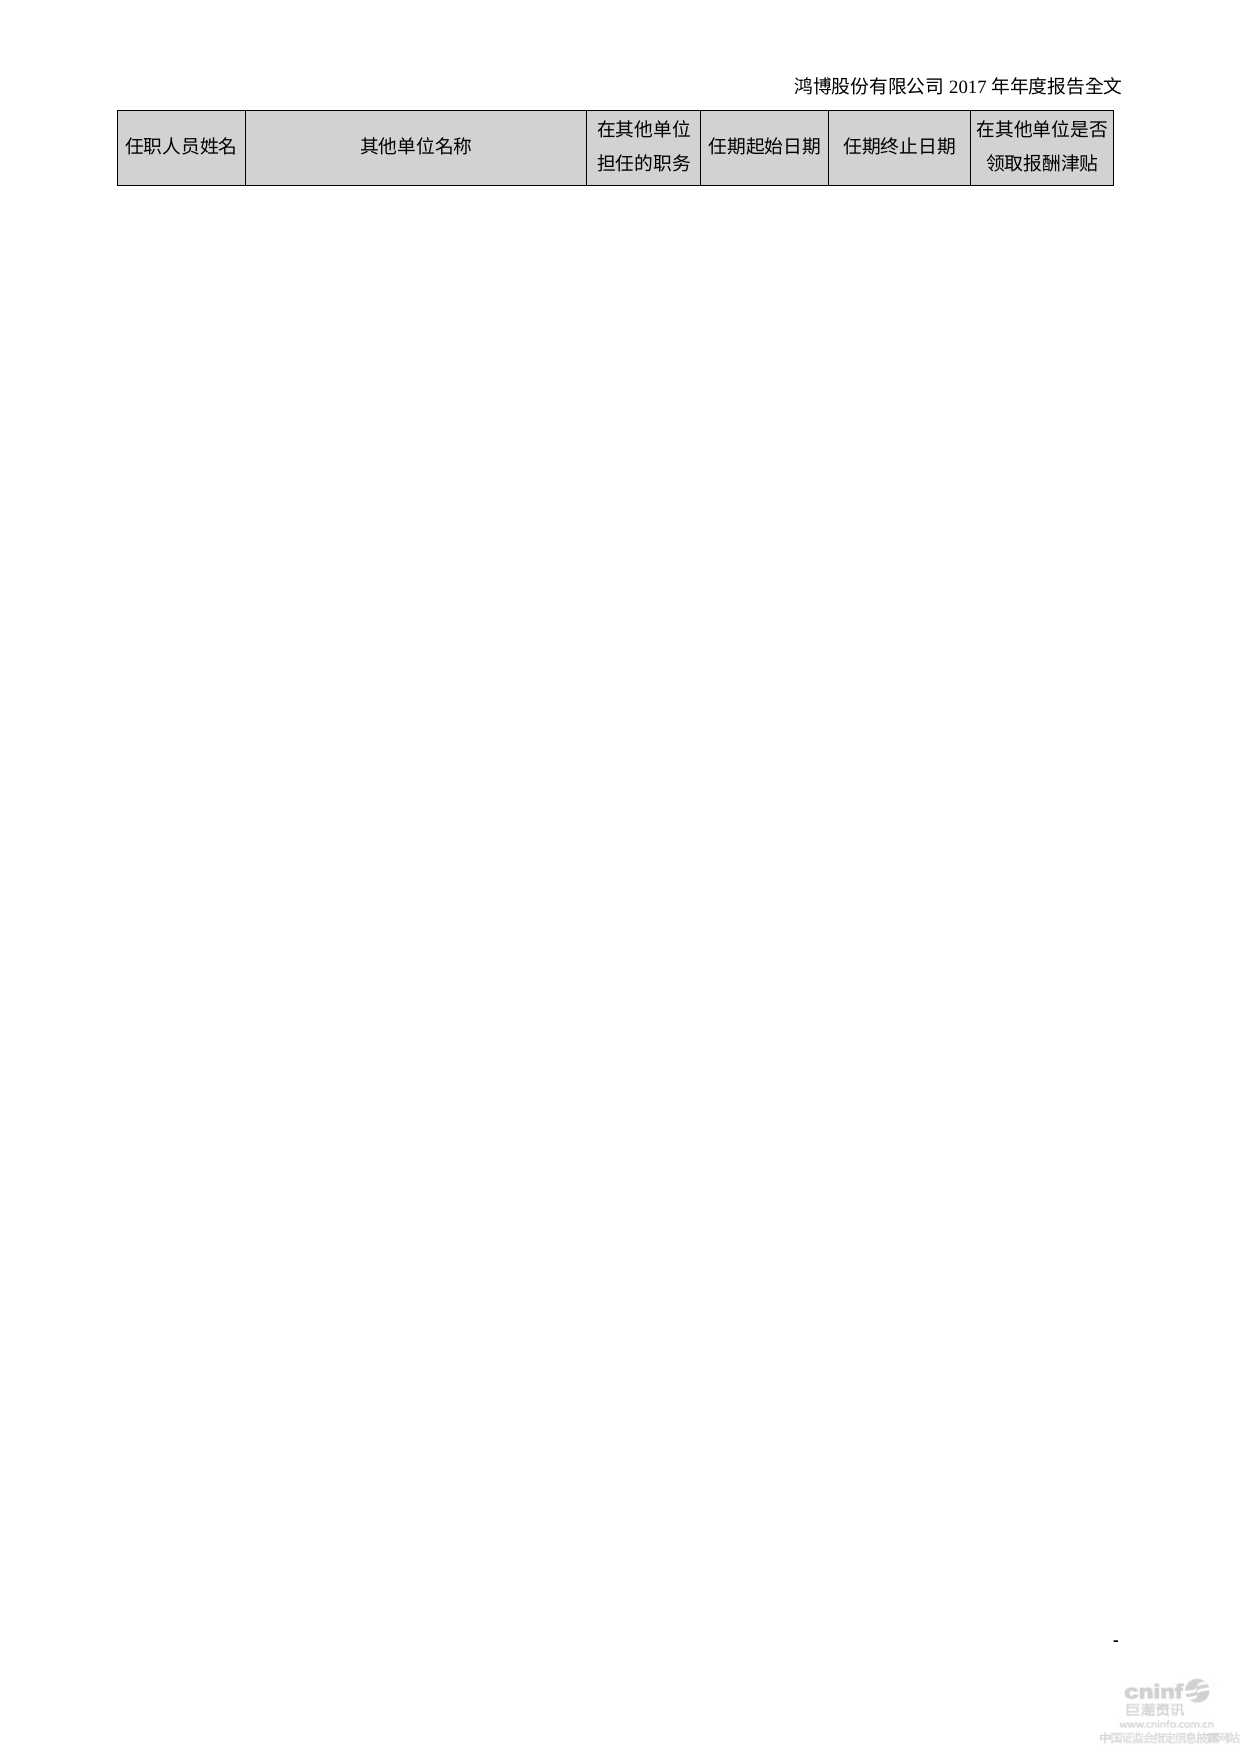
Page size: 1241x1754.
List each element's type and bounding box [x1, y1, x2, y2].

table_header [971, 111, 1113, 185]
picture [1099, 1673, 1241, 1754]
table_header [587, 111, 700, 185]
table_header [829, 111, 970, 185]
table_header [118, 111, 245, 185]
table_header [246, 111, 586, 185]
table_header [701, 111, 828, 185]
